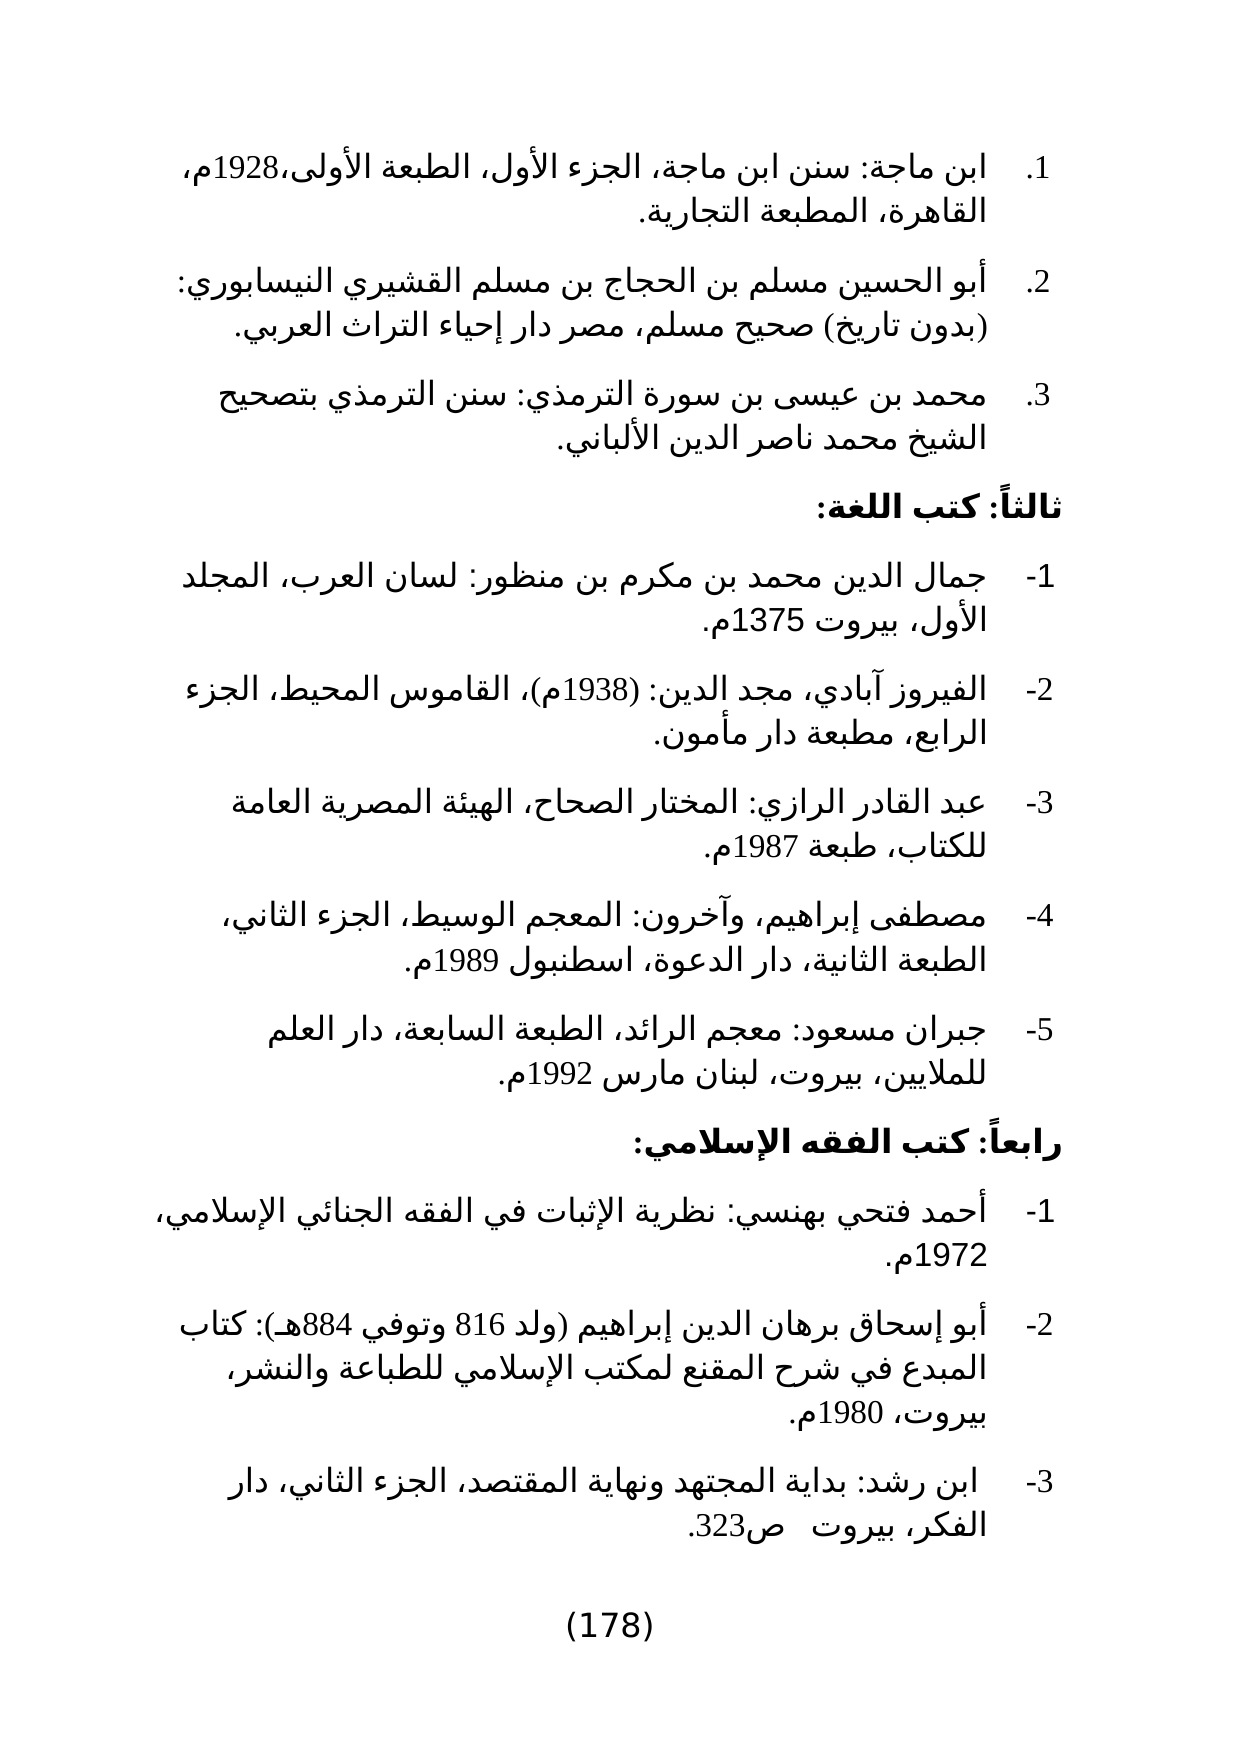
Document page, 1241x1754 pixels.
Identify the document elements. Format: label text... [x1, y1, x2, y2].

list ابن ماجة: سنن ابن ماجة، الجزء الأول، الطبعة الأولى،1928م، القاهرة، المطبعة التجارية. [148, 148, 1026, 230]
list أحمد فتحي بهنسي: نظرية الإثبات في الفقه الجنائي الإسلامي، 1972م. [148, 1191, 1026, 1274]
list أبو الحسين مسلم بن الحجاج بن مسلم القشيري النيسابوري: (بدون تاريخ) صحيح مسلم، مصر دار إحياء التراث العربي. [148, 261, 1026, 343]
list أبو إسحاق برهان الدين إبراهيم (ولد 816 وتوفي 884هـ): كتاب المبدع في شرح المقنع لمكتب الإسلامي للطباعة والنشر، بيروت، 1980م. [148, 1304, 1026, 1431]
text رابعاً: كتب الفقه الإسلامي: [148, 1122, 1063, 1160]
list جبران مسعود: معجم الرائد، الطبعة السابعة، دار العلم للملايين، بيروت، لبنان مارس 1992م. [148, 1009, 1026, 1091]
list عبد القادر الرازي: المختار الصحاح، الهيئة المصرية العامة للكتاب، طبعة 1987م. [148, 783, 1026, 865]
text ثالثاً: كتب اللغة: [148, 487, 1063, 525]
list ابن رشد: بداية المجتهد ونهاية المقتصد، الجزء الثاني، دار الفكر، بيروت ص323. [148, 1462, 1026, 1544]
list مصطفى إبراهيم، وآخرون: المعجم الوسيط، الجزء الثاني، الطبعة الثانية، دار الدعوة، اسطنبول 1989م. [148, 896, 1026, 978]
list محمد بن عيسى بن سورة الترمذي: سنن الترمذي بتصحيح الشيخ محمد ناصر الدين الألباني. [148, 374, 1026, 456]
list جمال الدين محمد بن مكرم بن منظور: لسان العرب، المجلد الأول، بيروت 1375م. [148, 556, 1026, 639]
list الفيروز آبادي، مجد الدين: (1938م)، القاموس المحيط، الجزء الرابع، مطبعة دار مأمون. [148, 669, 1026, 752]
